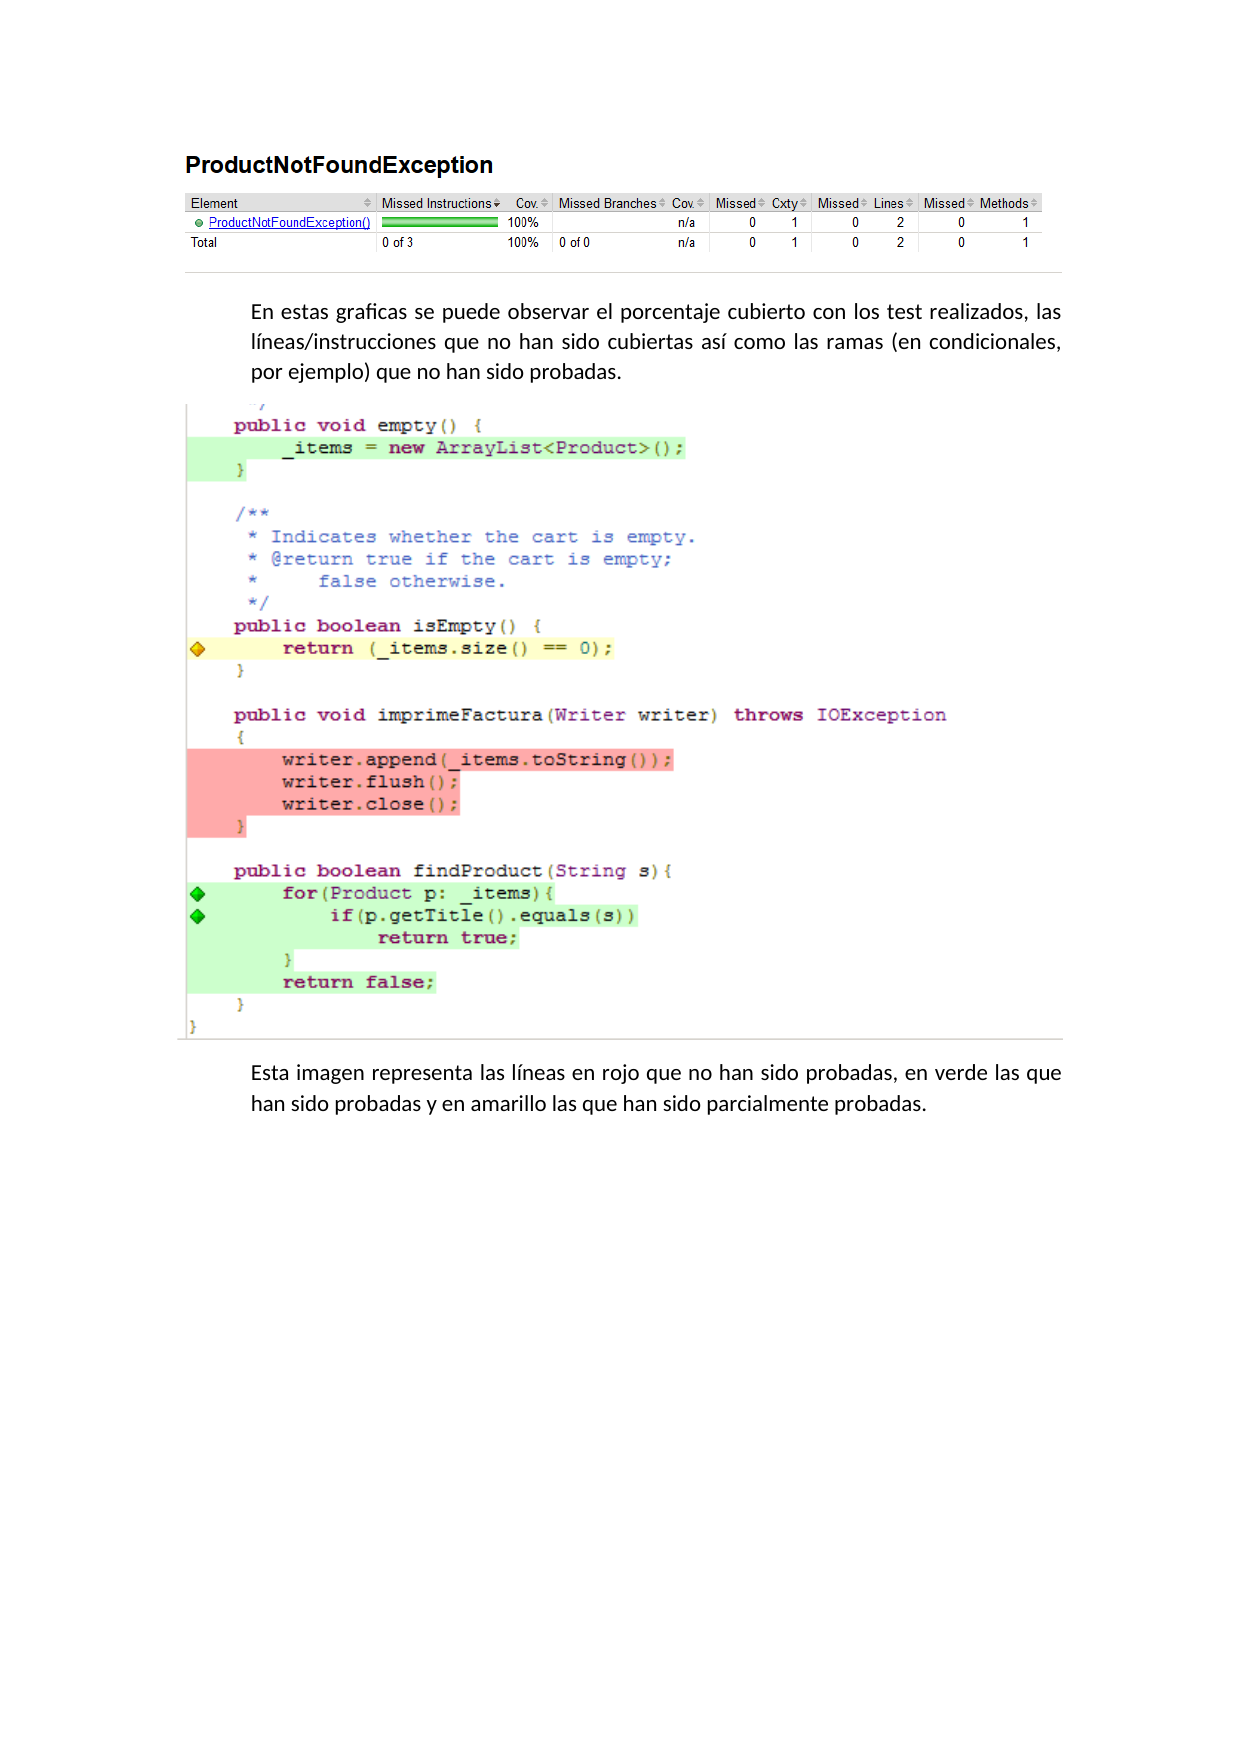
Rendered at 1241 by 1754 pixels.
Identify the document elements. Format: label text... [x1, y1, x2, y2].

text En estas graficas se puede observar el porcentaje cubierto con los test realizados, las líneas/instrucciones que no han sido cubiertas así como las ramas (en condicionales, por ejemplo) que no han sido probadas. [251, 297, 1063, 385]
picture [182, 147, 1062, 278]
picture [177, 404, 1063, 1040]
text Esta imagen representa las líneas en rojo que no han sido probadas, en verde las que han sido probadas y en amarillo las que han sido parcialmente probadas. [251, 1058, 1063, 1117]
